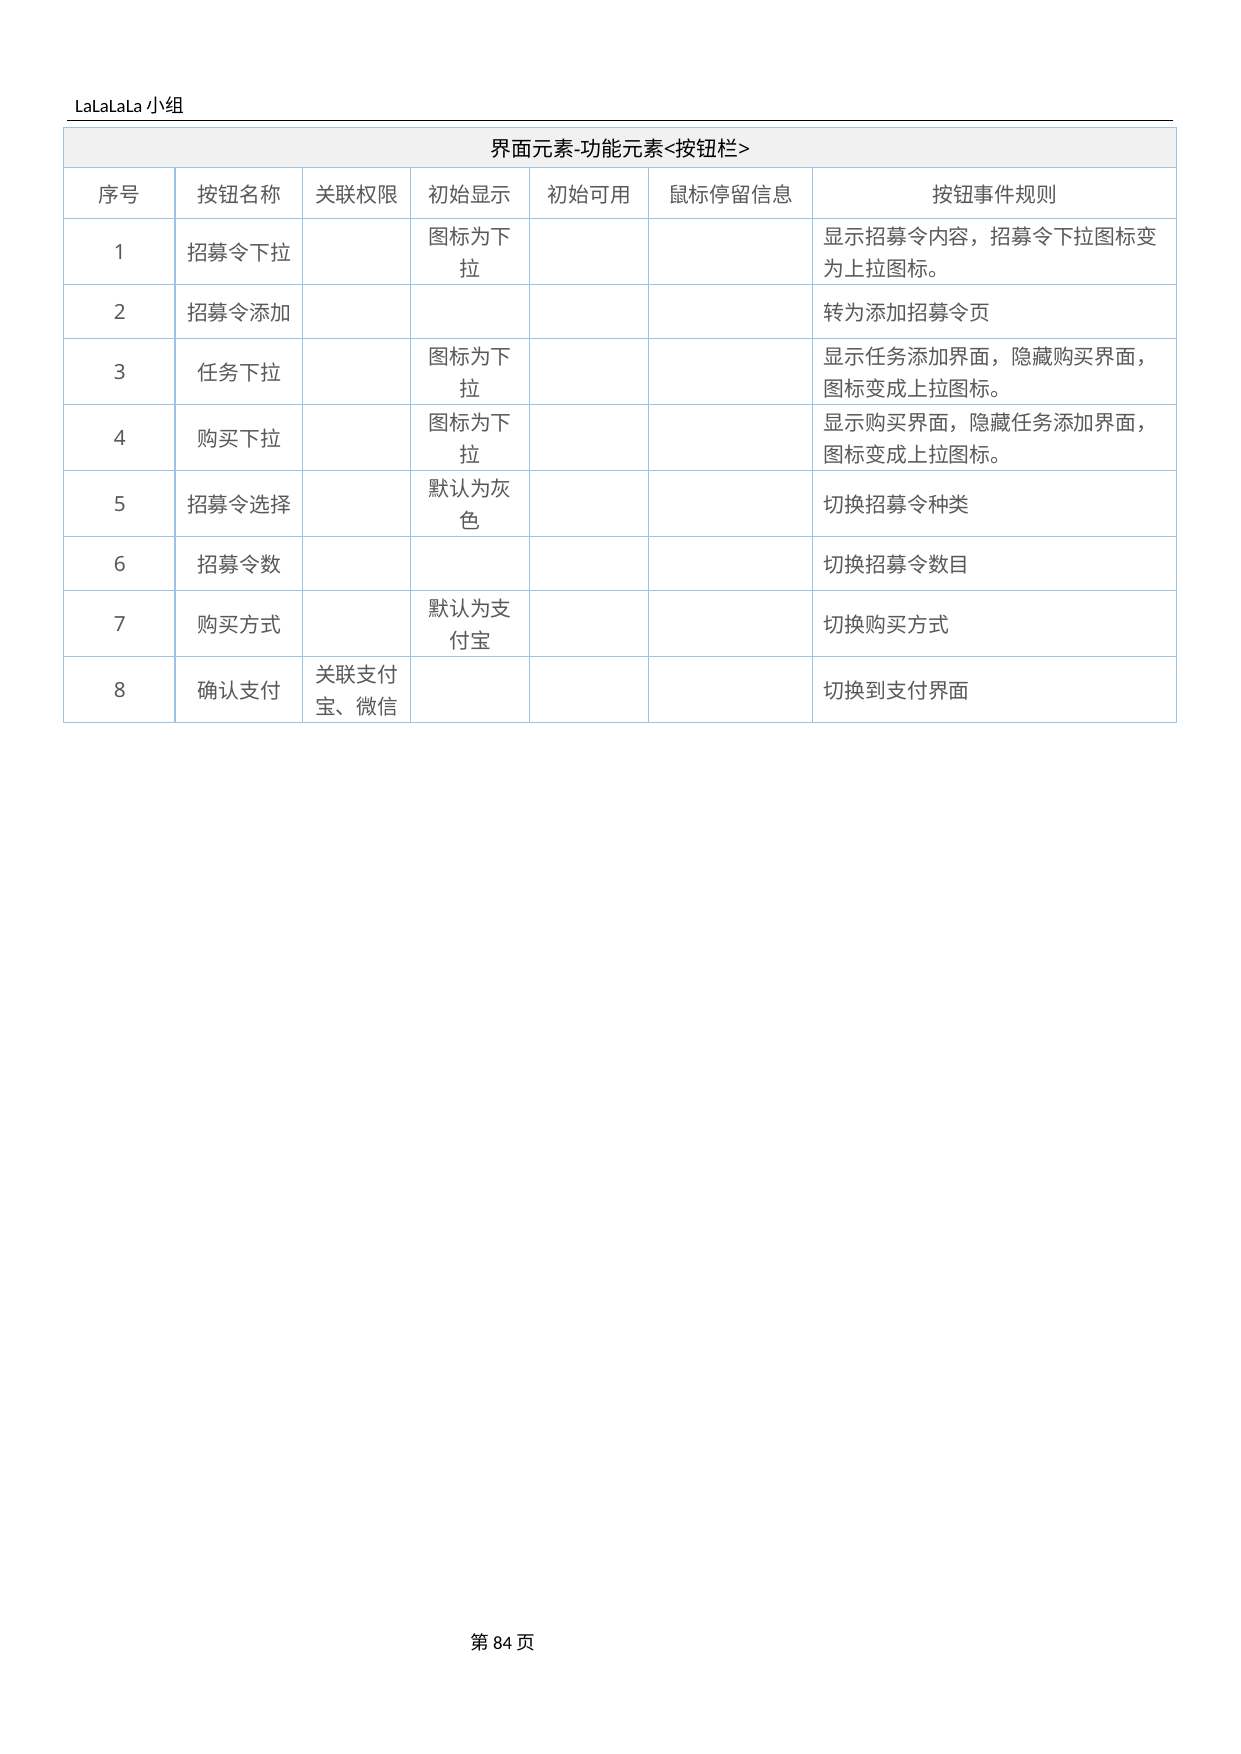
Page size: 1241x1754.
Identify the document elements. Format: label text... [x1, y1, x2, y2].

table_cell 初始显示 [411, 168, 529, 218]
table_cell 默认为支付宝 [411, 591, 529, 656]
table_cell [303, 219, 410, 284]
table_cell [530, 339, 648, 404]
table_cell [411, 657, 529, 722]
table_cell 购买方式 [176, 591, 302, 656]
table_cell [530, 537, 648, 590]
table_cell [530, 471, 648, 536]
table_cell 图标为下拉 [411, 219, 529, 284]
table_cell 图标为下拉 [411, 405, 529, 470]
table_cell [530, 219, 648, 284]
table_cell [649, 219, 812, 284]
table_cell 图标为下拉 [411, 339, 529, 404]
table_cell 显示购买界面，隐藏任务添加界面，图标变成上拉图标。 [813, 405, 1176, 470]
table_cell [303, 285, 410, 338]
table_cell 显示招募令内容，招募令下拉图标变为上拉图标。 [813, 219, 1176, 284]
table_cell 切换到支付界面 [813, 657, 1176, 722]
table_cell [303, 537, 410, 590]
table_cell 显示任务添加界面，隐藏购买界面，图标变成上拉图标。 [813, 339, 1176, 404]
table_cell [303, 339, 410, 404]
table_cell 按钮名称 [176, 168, 302, 218]
table_cell 2 [64, 285, 174, 338]
table_cell [530, 405, 648, 470]
table_cell 界面元素-功能元素<按钮栏> [64, 128, 1176, 167]
table_cell 7 [64, 591, 174, 656]
table_cell [530, 285, 648, 338]
table_cell [303, 405, 410, 470]
table_cell 3 [64, 339, 174, 404]
table_cell 8 [64, 657, 174, 722]
table_cell [649, 471, 812, 536]
table_cell [530, 591, 648, 656]
table_cell [649, 285, 812, 338]
table_cell 购买下拉 [176, 405, 302, 470]
table_cell [649, 339, 812, 404]
table_cell 切换招募令种类 [813, 471, 1176, 536]
table_cell 招募令数 [176, 537, 302, 590]
table_cell 关联权限 [303, 168, 410, 218]
table_cell [411, 285, 529, 338]
table_cell [530, 657, 648, 722]
table_cell [649, 405, 812, 470]
table_cell [303, 591, 410, 656]
table_cell [411, 537, 529, 590]
table_cell [649, 537, 812, 590]
table_cell 序号 [64, 168, 174, 218]
table_cell 任务下拉 [176, 339, 302, 404]
table_cell 切换招募令数目 [813, 537, 1176, 590]
table_cell 招募令下拉 [176, 219, 302, 284]
table_cell 初始可用 [530, 168, 648, 218]
table_cell [649, 657, 812, 722]
table_cell [303, 471, 410, 536]
table_cell 关联支付宝、微信 [303, 657, 410, 722]
table_cell 5 [64, 471, 174, 536]
table_cell 6 [64, 537, 174, 590]
table_cell [649, 591, 812, 656]
table_cell 鼠标停留信息 [649, 168, 812, 218]
table_cell 4 [64, 405, 174, 470]
table_cell 默认为灰色 [411, 471, 529, 536]
table_cell 招募令选择 [176, 471, 302, 536]
table_cell 转为添加招募令页 [813, 285, 1176, 338]
table_cell 切换购买方式 [813, 591, 1176, 656]
table_cell 招募令添加 [176, 285, 302, 338]
table_cell 1 [64, 219, 174, 284]
table_cell 按钮事件规则 [813, 168, 1176, 218]
table_cell 确认支付 [176, 657, 302, 722]
